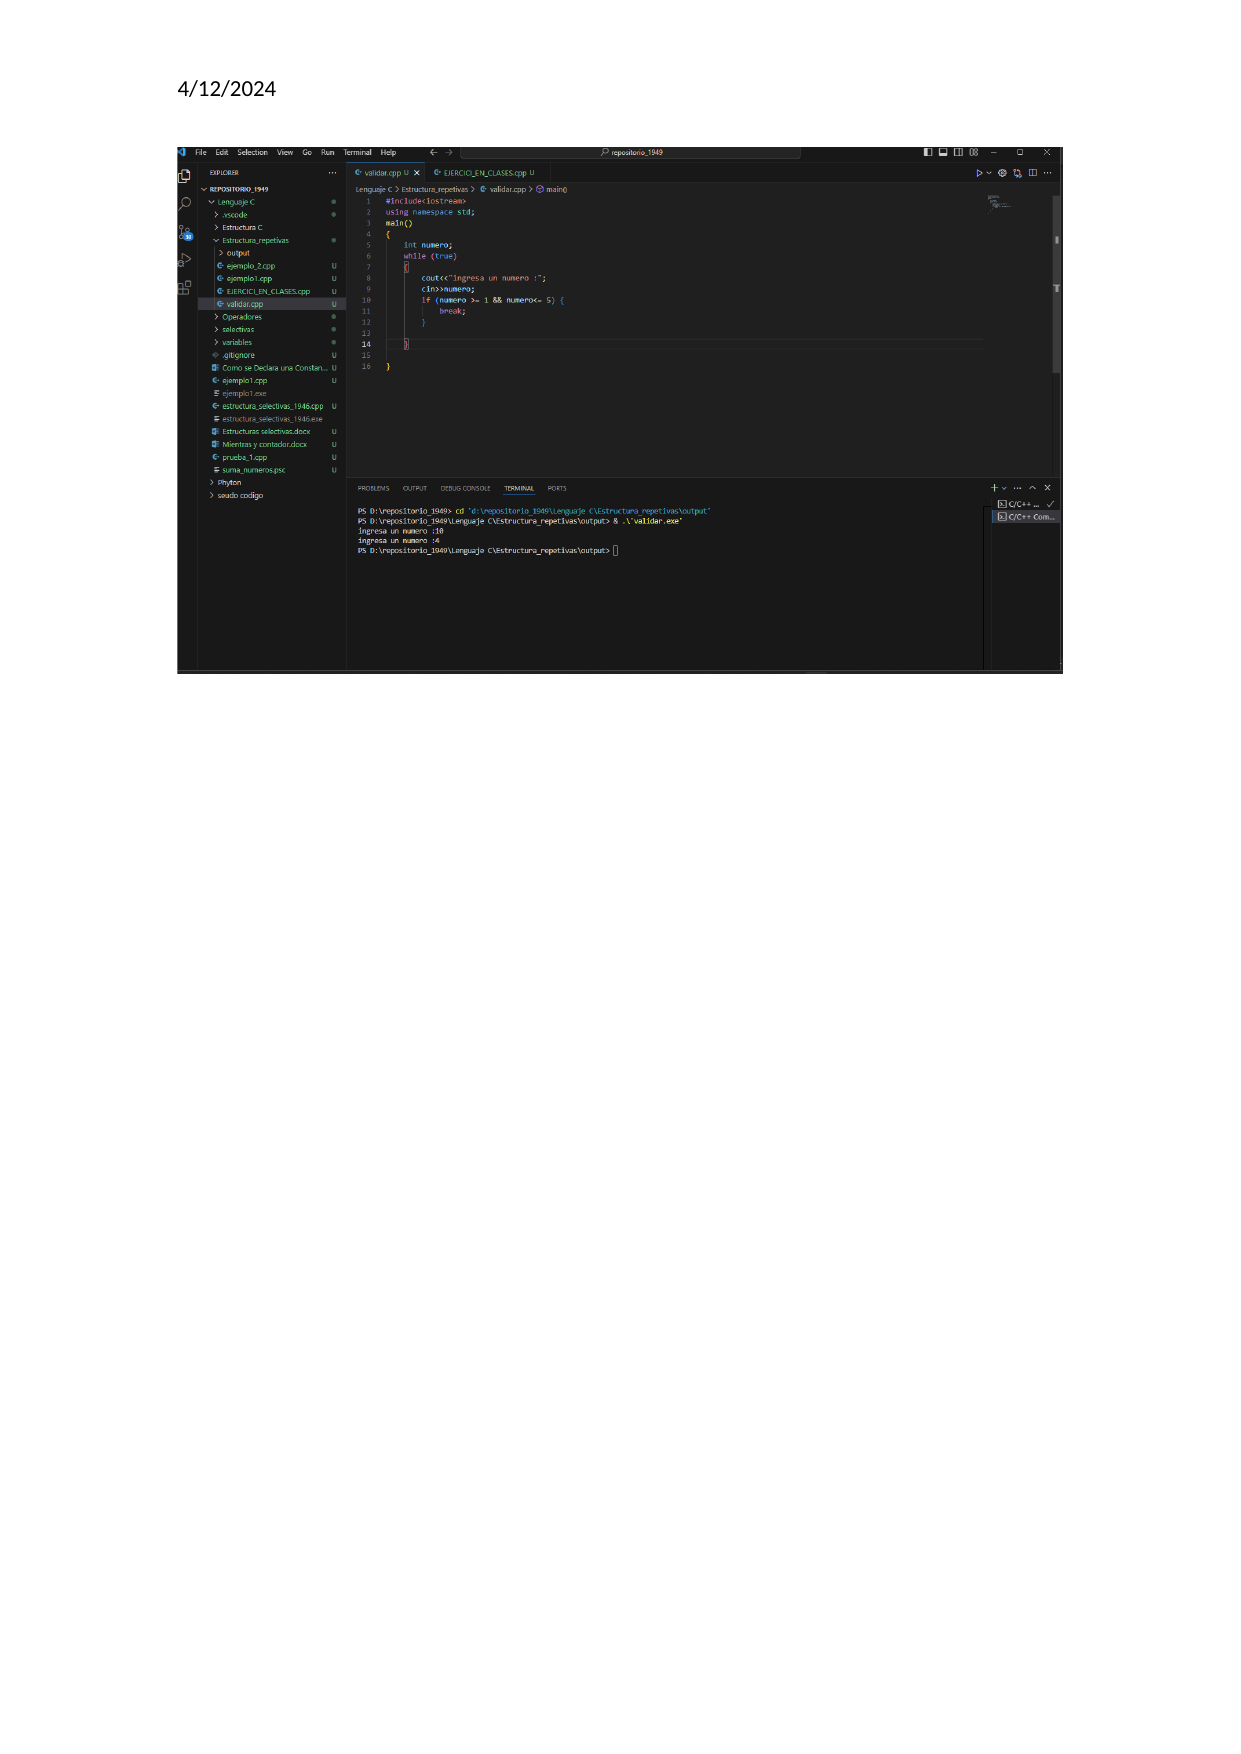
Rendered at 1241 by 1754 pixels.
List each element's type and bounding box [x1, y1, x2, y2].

picture [177, 147, 1063, 674]
